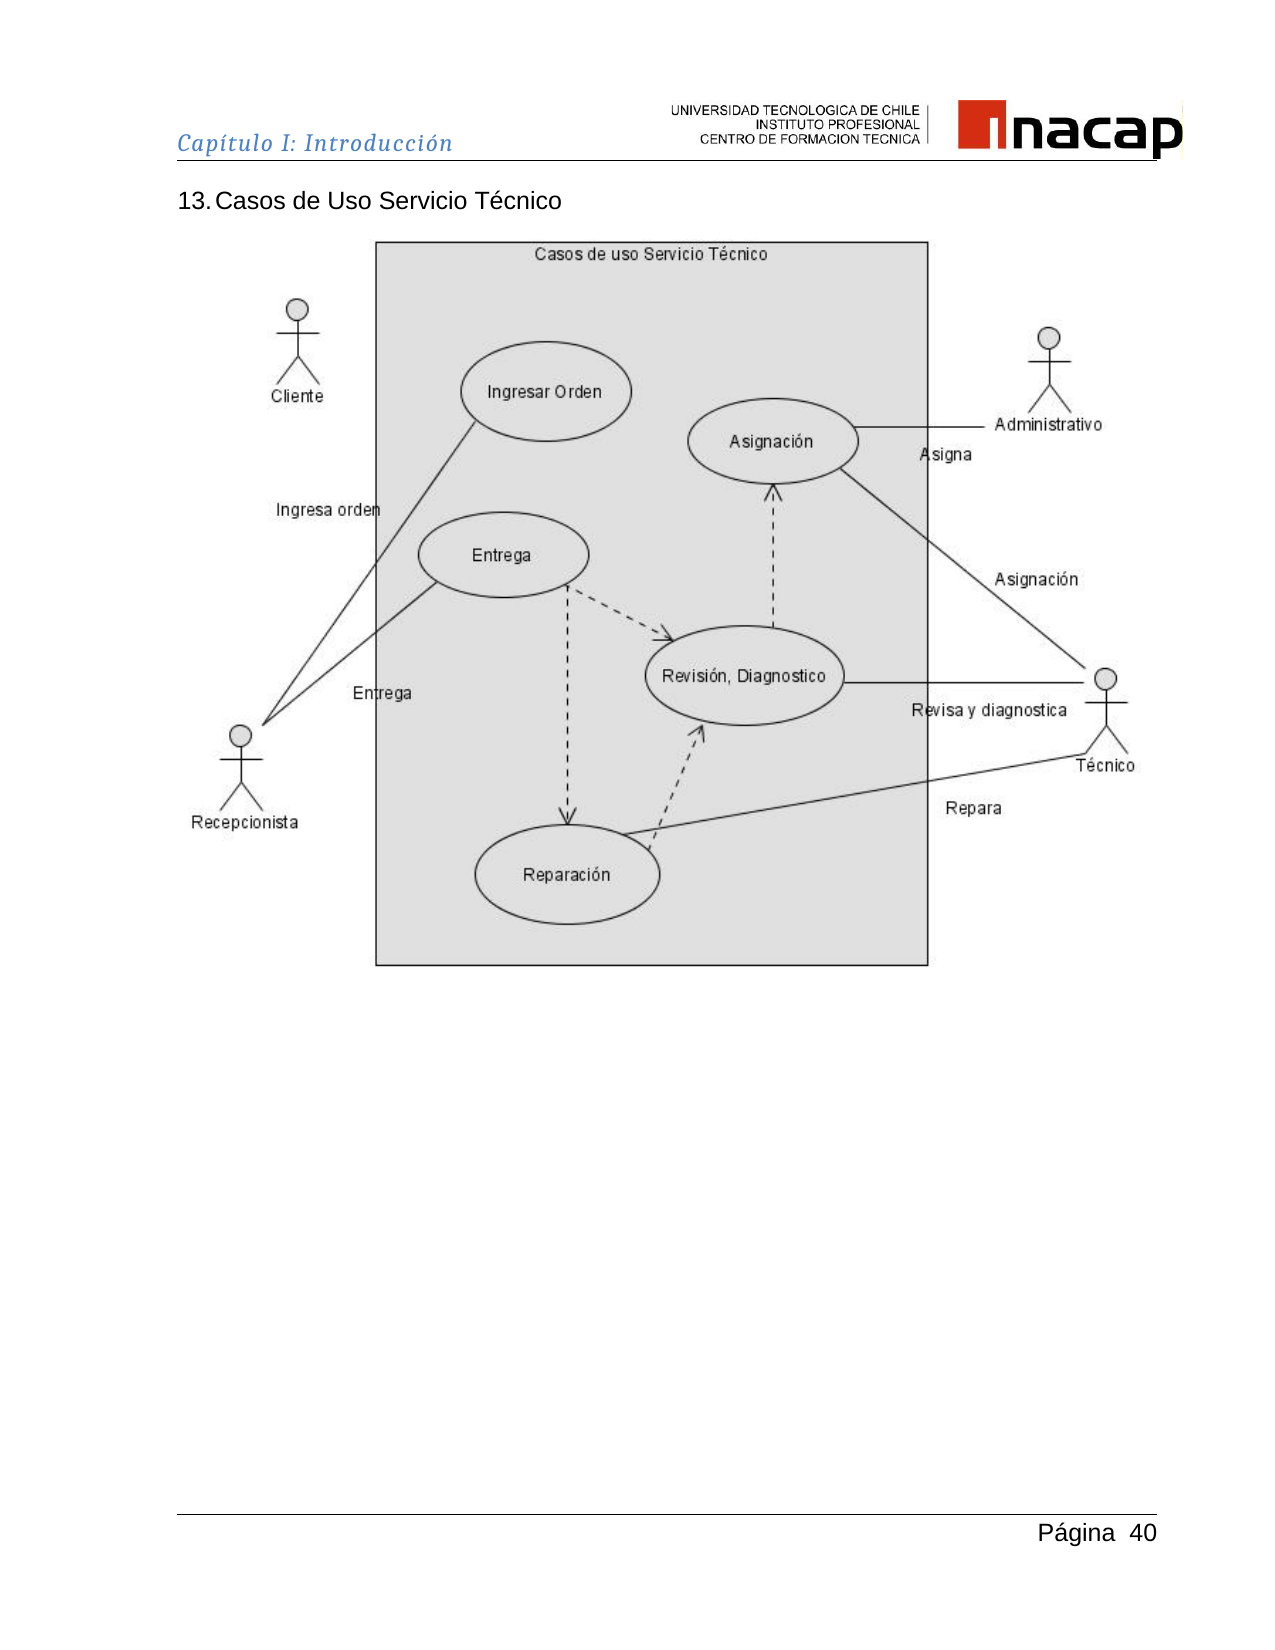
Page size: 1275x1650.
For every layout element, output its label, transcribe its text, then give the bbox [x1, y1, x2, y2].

picture [177, 239, 1157, 972]
list Casos de Uso Servicio Técnico [177, 186, 1157, 214]
picture [671, 100, 1183, 159]
